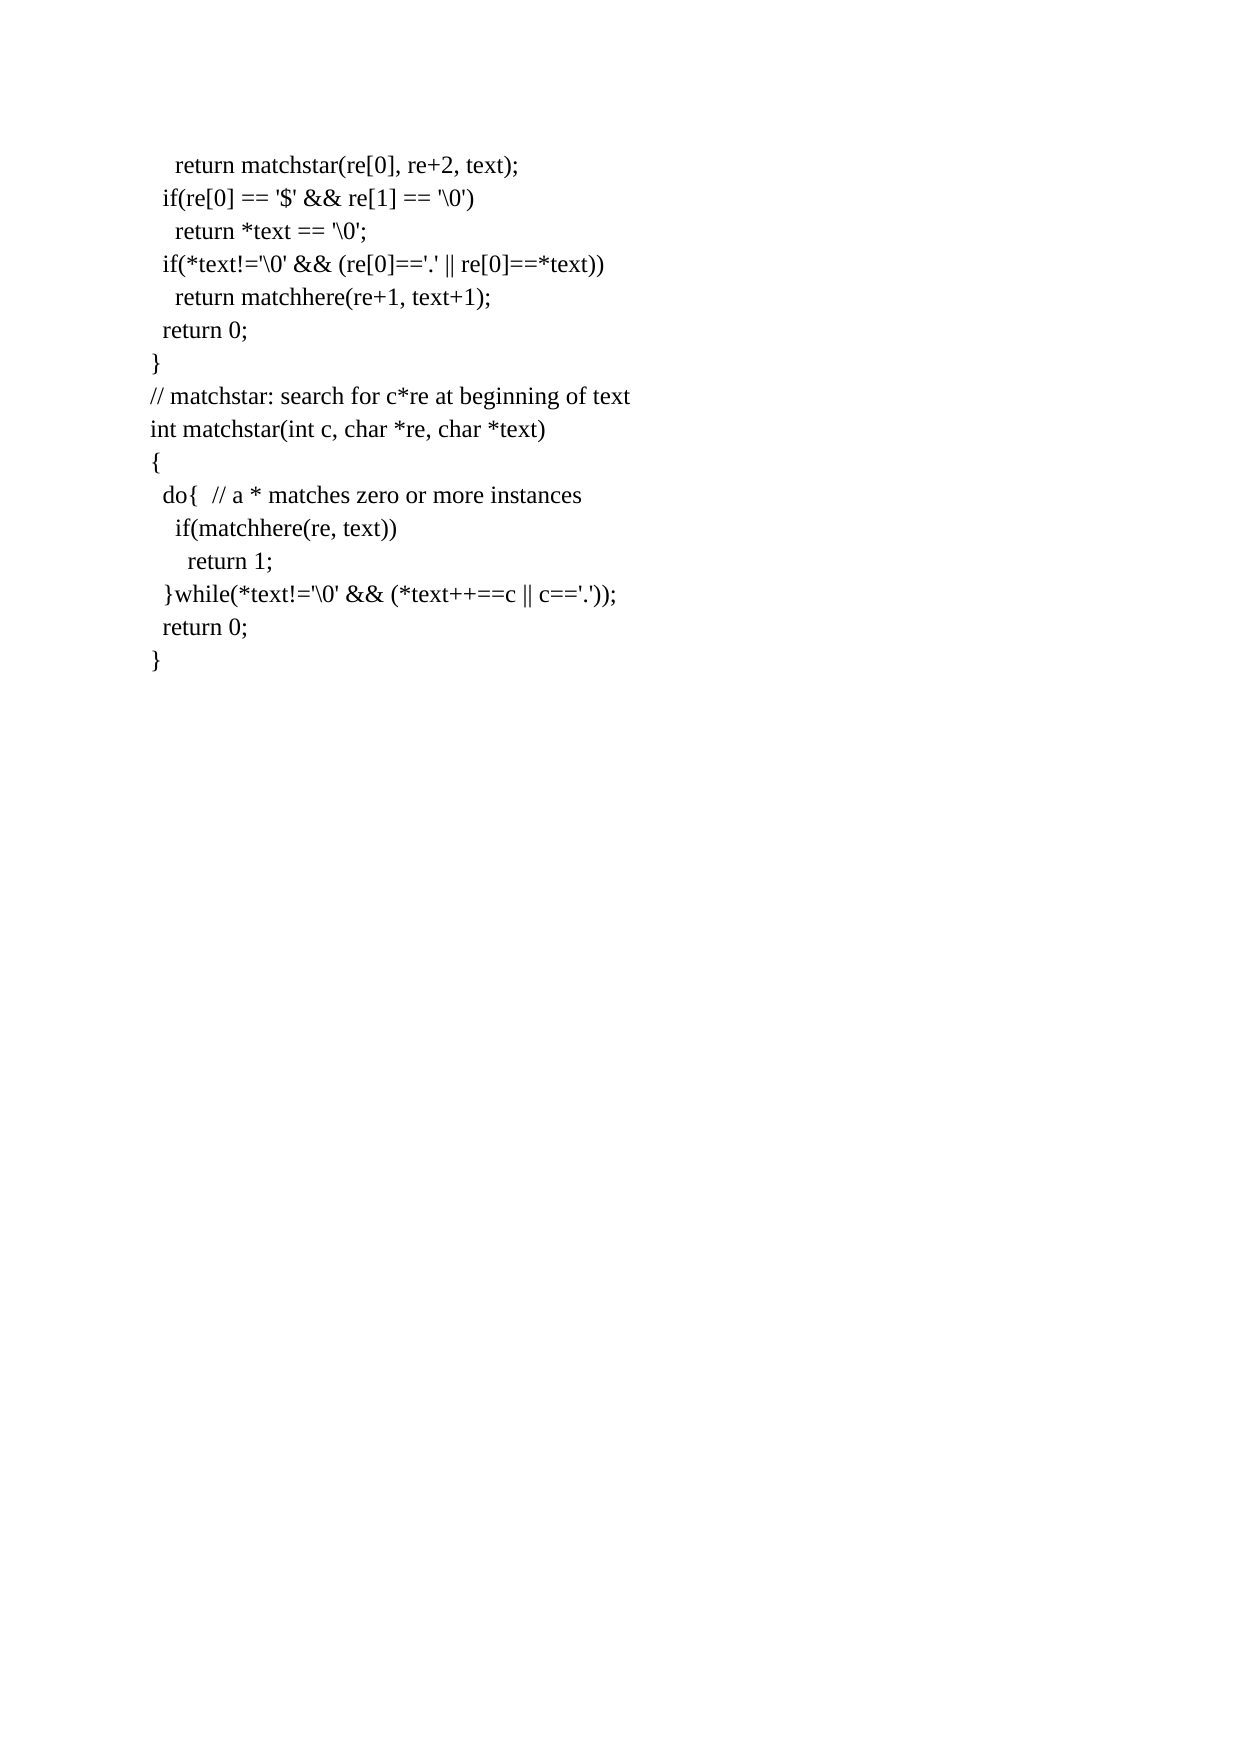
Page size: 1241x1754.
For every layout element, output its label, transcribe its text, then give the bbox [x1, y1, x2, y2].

text { [150, 447, 1090, 476]
text // matchstar: search for c*re at beginning of text [150, 381, 1090, 410]
text if(matchhere(re, text)) [150, 513, 1090, 542]
text if(re[0] == '$' && re[1] == '\0') [150, 183, 1090, 212]
text int matchstar(int c, char *re, char *text) [150, 414, 1090, 443]
text }while(*text!='\0' && (*text++==c || c=='.')); [150, 579, 1090, 608]
text } [150, 348, 1090, 377]
text return matchhere(re+1, text+1); [150, 282, 1090, 311]
text } [150, 645, 1090, 674]
text do{ // a * matches zero or more instances [150, 480, 1090, 509]
text return 0; [150, 612, 1090, 641]
text return 1; [150, 546, 1090, 575]
text return matchstar(re[0], re+2, text); [150, 150, 1090, 179]
text return 0; [150, 315, 1090, 344]
text return *text == '\0'; [150, 216, 1090, 245]
text if(*text!='\0' && (re[0]=='.' || re[0]==*text)) [150, 249, 1090, 278]
